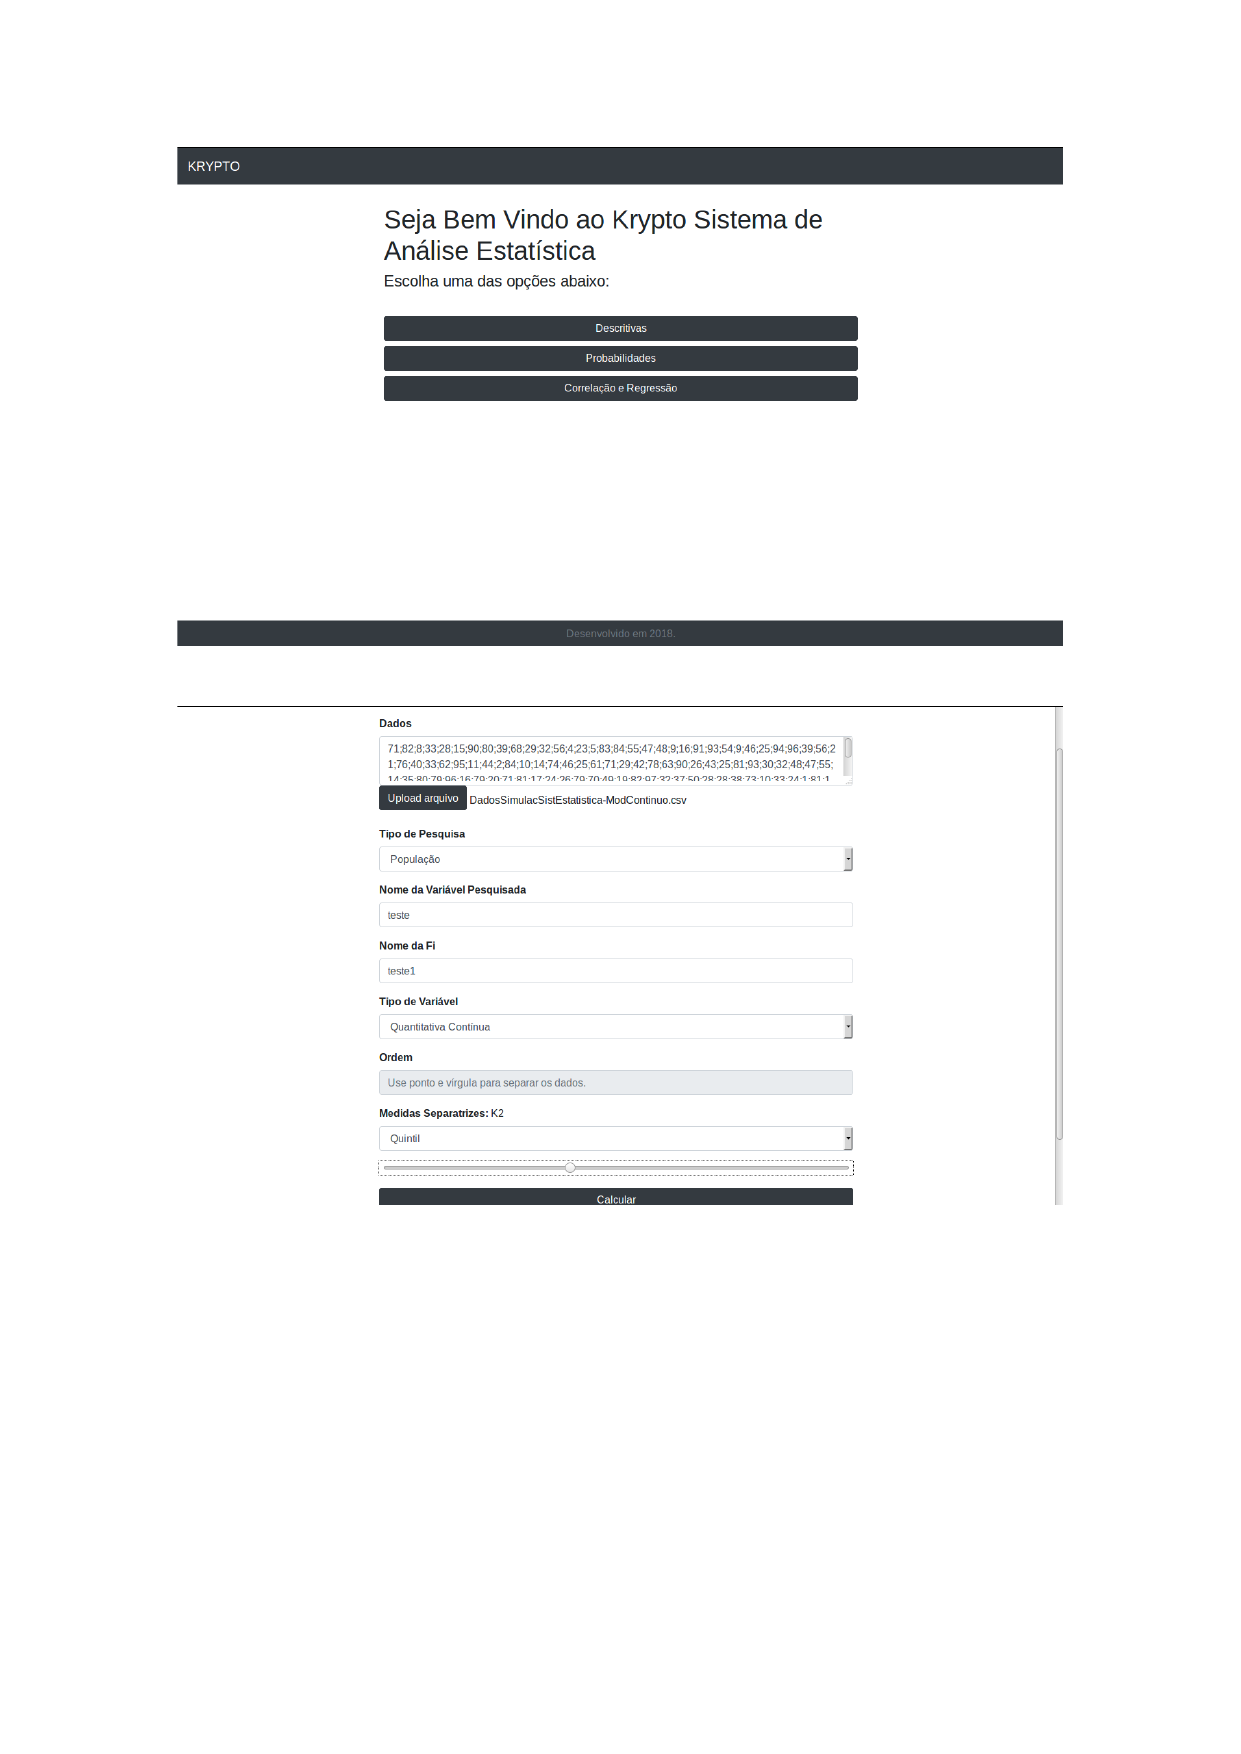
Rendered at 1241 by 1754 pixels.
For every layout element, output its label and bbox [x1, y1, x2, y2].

picture [177, 706, 1063, 1205]
picture [177, 147, 1063, 646]
